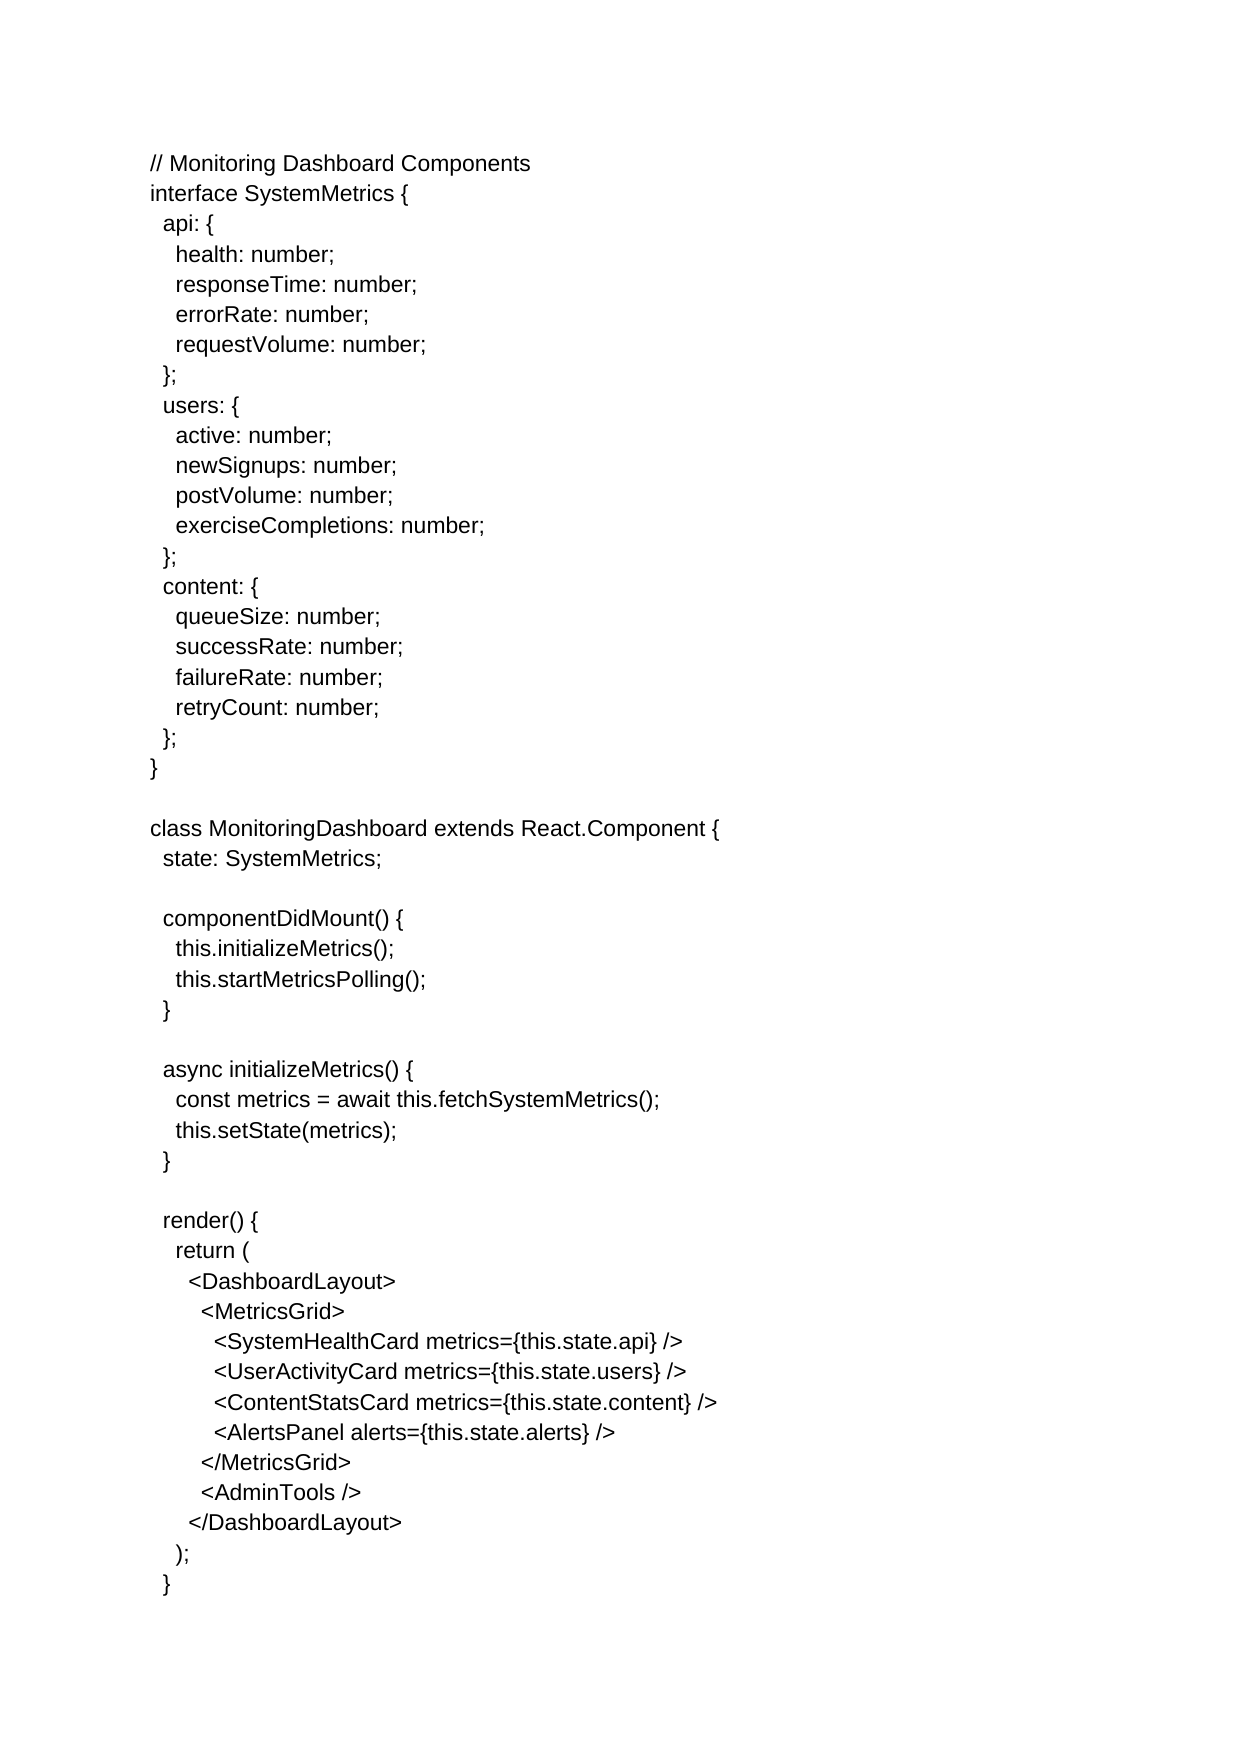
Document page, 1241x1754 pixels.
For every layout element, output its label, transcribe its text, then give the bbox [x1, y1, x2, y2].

text }; [150, 724, 1090, 750]
text active: number; [150, 422, 1090, 448]
text <MetricsGrid> [150, 1298, 1090, 1324]
text this.initializeMetrics(); [150, 935, 1090, 962]
text newSignups: number; [150, 452, 1090, 478]
text <UserActivityCard metrics={this.state.users} /> [150, 1358, 1090, 1385]
text responseTime: number; [150, 271, 1090, 297]
text <AlertsPanel alerts={this.state.alerts} /> [150, 1419, 1090, 1445]
text componentDidMount() { [150, 905, 1090, 932]
text } [150, 754, 1090, 781]
text // Monitoring Dashboard Components [150, 150, 1090, 176]
text successRate: number; [150, 633, 1090, 660]
text exerciseCompletions: number; [150, 512, 1090, 539]
text } [150, 1570, 1090, 1596]
text </DashboardLayout> [150, 1509, 1090, 1536]
text this.setState(metrics); [150, 1117, 1090, 1143]
text postVolume: number; [150, 482, 1090, 509]
text this.startMetricsPolling(); [150, 966, 1090, 992]
text <AdminTools /> [150, 1479, 1090, 1506]
text const metrics = await this.fetchSystemMetrics(); [150, 1086, 1090, 1113]
text ); [150, 1539, 1090, 1566]
text class MonitoringDashboard extends React.Component { [150, 814, 1090, 841]
text requestVolume: number; [150, 331, 1090, 358]
text queueSize: number; [150, 603, 1090, 629]
text retryCount: number; [150, 694, 1090, 720]
text <SystemHealthCard metrics={this.state.api} /> [150, 1328, 1090, 1354]
text } [150, 996, 1090, 1022]
text }; [150, 543, 1090, 569]
text state: SystemMetrics; [150, 845, 1090, 871]
text } [150, 1147, 1090, 1173]
text failureRate: number; [150, 663, 1090, 690]
text async initializeMetrics() { [150, 1056, 1090, 1083]
text <ContentStatsCard metrics={this.state.content} /> [150, 1388, 1090, 1415]
text </MetricsGrid> [150, 1449, 1090, 1475]
text render() { [150, 1207, 1090, 1234]
text errorRate: number; [150, 301, 1090, 327]
text users: { [150, 392, 1090, 418]
text content: { [150, 573, 1090, 599]
text api: { [150, 210, 1090, 237]
text return ( [150, 1237, 1090, 1264]
text <DashboardLayout> [150, 1268, 1090, 1294]
text health: number; [150, 241, 1090, 267]
text }; [150, 361, 1090, 388]
text interface SystemMetrics { [150, 180, 1090, 207]
